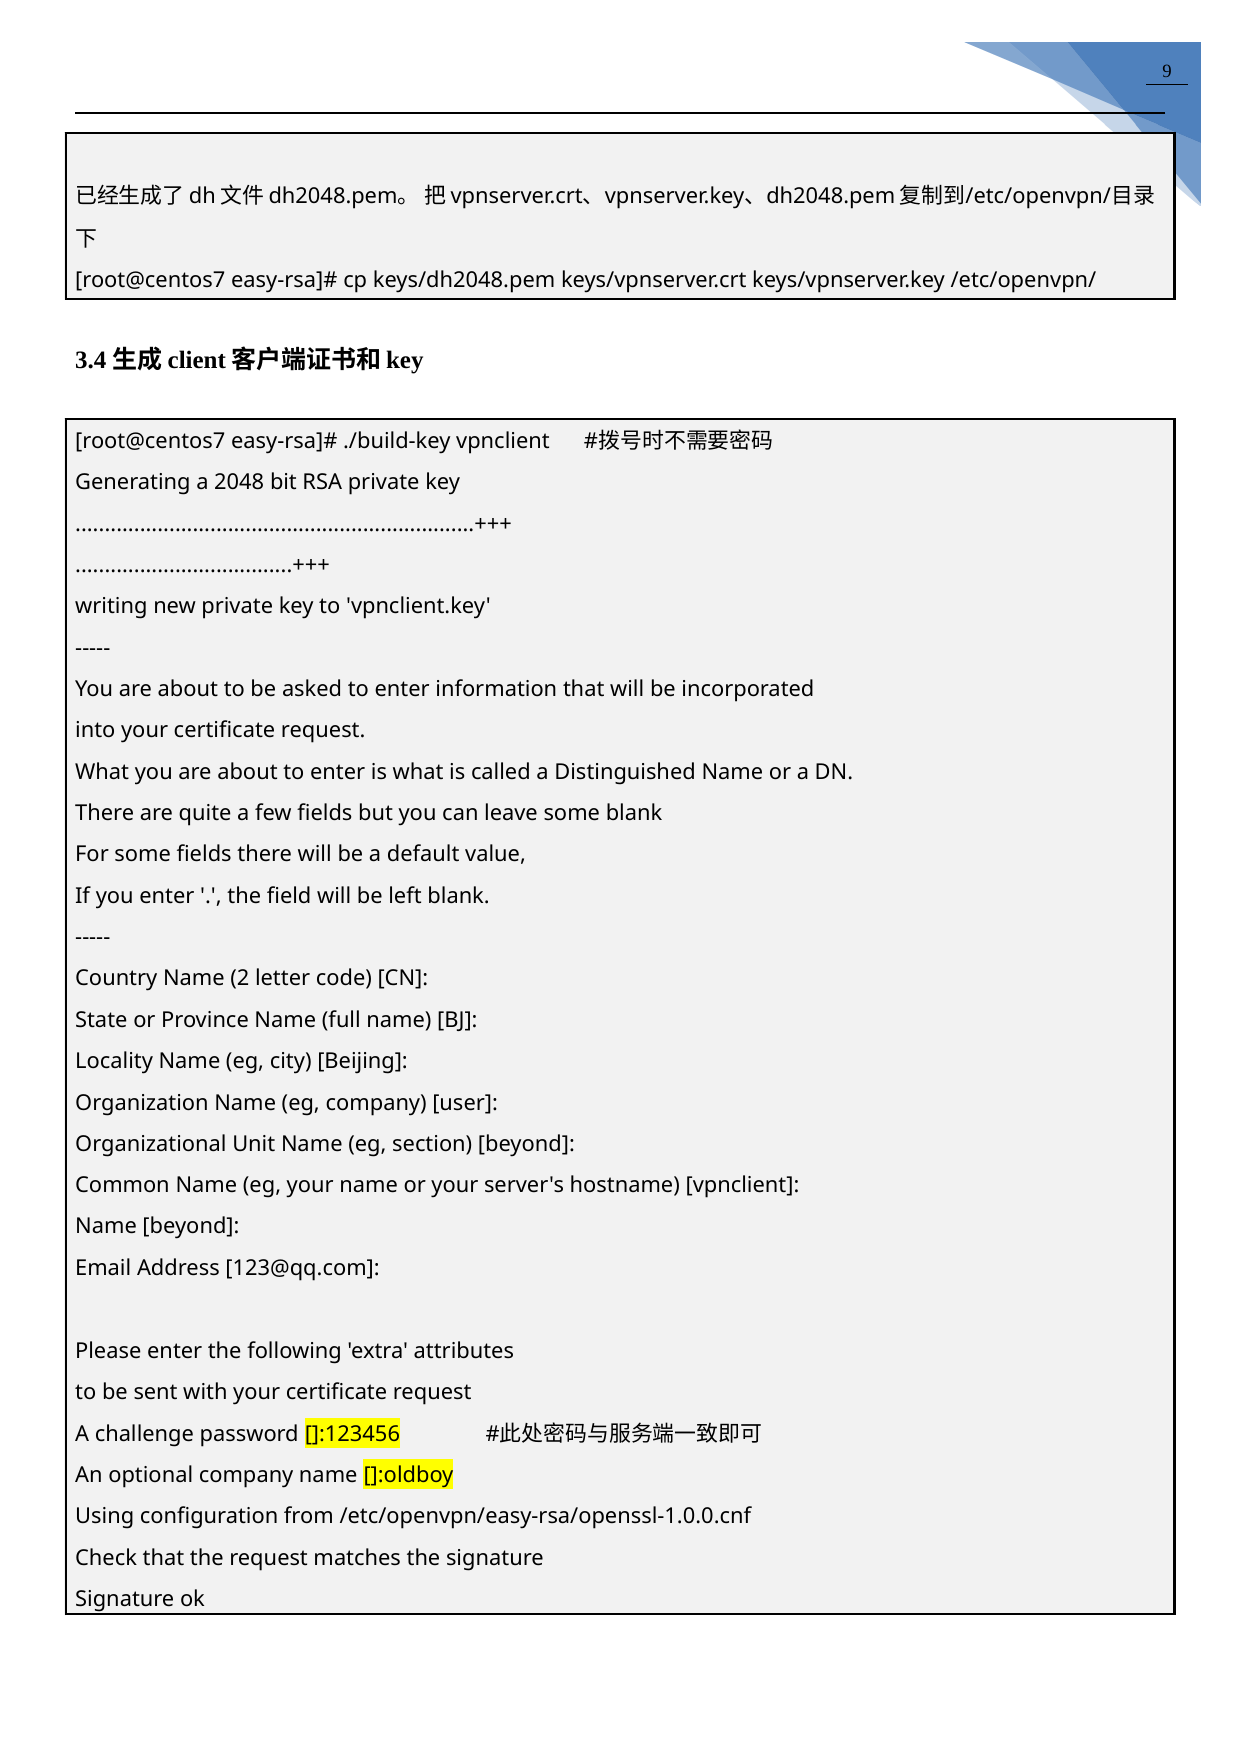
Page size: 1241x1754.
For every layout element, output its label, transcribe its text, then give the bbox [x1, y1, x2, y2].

text Using configuration from /etc/openvpn/easy-rsa/openssl-1.0.0.cnf [67, 1494, 1173, 1532]
text You are about to be asked to enter information that will be incorporated [67, 667, 1173, 705]
text writing new private key to 'vpnclient.key' [67, 584, 1173, 622]
text Locality Name (eg, city) [Beijing]: [67, 1039, 1173, 1077]
text Signature ok [67, 1577, 1173, 1613]
text [root@centos7 easy-rsa]# ./build-key vpnclient #拨号时不需要密码 [67, 420, 1173, 456]
text ----- [67, 915, 1173, 953]
text An optional company name []:oldboy [67, 1453, 1173, 1491]
text Organization Name (eg, company) [user]: [67, 1080, 1173, 1118]
text into your certificate request. [67, 708, 1173, 746]
text If you enter '.', the field will be left blank. [67, 873, 1173, 912]
text Name [beyond]: [67, 1204, 1173, 1242]
text A challenge password []:123456 #此处密码与服务端一致即可 [67, 1411, 1173, 1449]
text Country Name (2 letter code) [CN]: [67, 956, 1173, 994]
text Email Address [123@qq.com]: [67, 1246, 1173, 1284]
text ----- [67, 625, 1173, 663]
text State or Province Name (full name) [BJ]: [67, 997, 1173, 1036]
text What you are about to enter is what is called a Distinguished Name or a DN. [67, 749, 1173, 787]
text ....................................................................+++ [67, 501, 1173, 539]
text Generating a 2048 bit RSA private key [67, 460, 1173, 498]
text [root@centos7 easy-rsa]# cp keys/dh2048.pem keys/vpnserver.crt keys/vpnserver.key /etc/openvpn/ [67, 257, 1173, 298]
text Check that the request matches the signature [67, 1536, 1173, 1574]
text to be sent with your certificate request [67, 1370, 1173, 1408]
subtitle 生成client客户端证书和key [75, 324, 1165, 392]
text .....................................+++ [67, 543, 1173, 581]
text For some fields there will be a default value, [67, 832, 1173, 870]
text There are quite a few fields but you can leave some blank [67, 791, 1173, 829]
text 已经生成了dh文件dh2048.pem。 把vpnserver.crt、vpnserver.key、dh2048.pem复制到/etc/openvpn/目录下 [67, 173, 1173, 254]
text Organizational Unit Name (eg, section) [beyond]: [67, 1122, 1173, 1160]
picture [963, 42, 1201, 206]
text Common Name (eg, your name or your server's hostname) [vpnclient]: [67, 1163, 1173, 1201]
text Please enter the following 'extra' attributes [67, 1328, 1173, 1366]
